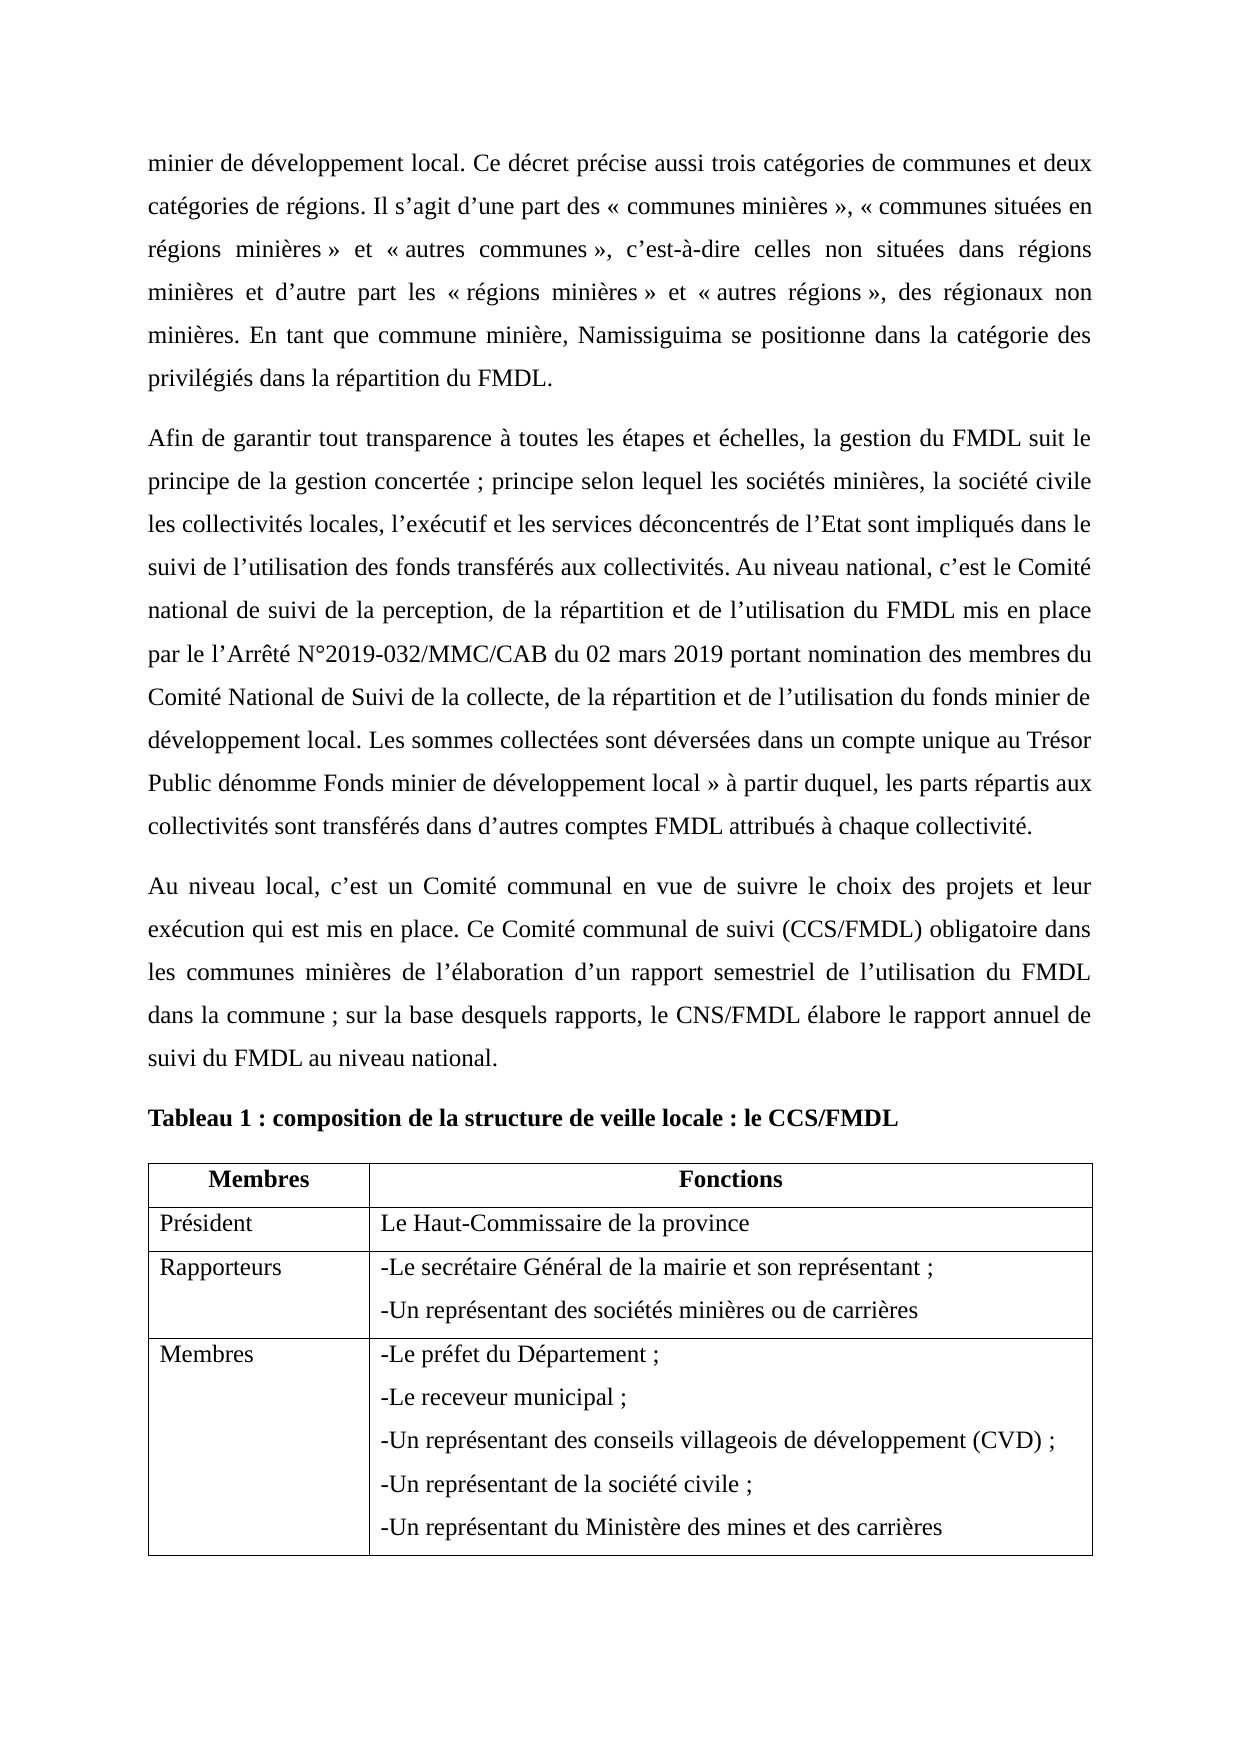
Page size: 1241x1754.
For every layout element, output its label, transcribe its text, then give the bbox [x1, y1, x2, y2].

table_header Membres [149, 1164, 369, 1207]
table_header Fonctions [370, 1164, 1092, 1207]
table_cell -Le préfet du Département ; -Le receveur municipal ; -Un représentant des conseils villageois de développement (CVD) ; -Un représentant de la société civile ; -Un représentant du Ministère des mines et des carrières [370, 1339, 1092, 1555]
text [148, 148, 1093, 392]
table_cell -Le secrétaire Général de la mairie et son représentant ; -Un représentant des sociétés minières ou de carrières [370, 1252, 1092, 1338]
text Afin de garantir tout transparence à toutes les étapes et échelles, la gestion du FMDL suit le principe de la gestion concertée ; principe selon lequel les sociétés minières, la société civile les collectivités locales, l’exécutif et les services déconcentrés de l’Etat sont impliqués dans le suivi de l’utilisation des fonds transférés aux collectivités. Au niveau national, c’est le Comité national de suivi de la perception, de la répartition et de l’utilisation du FMDL mis en place par le l’Arrêté N°2019-032/MMC/CAB du 02 mars 2019 portant nomination des membres du Comité National de Suivi de la collecte, de la répartition et de l’utilisation du fonds minier de développement local. Les sommes collectées sont déversées dans un compte unique au Trésor Public dénomme Fonds minier de développement local » à partir duquel, les parts répartis aux collectivités sont transférés dans d’autres comptes FMDL attribués à chaque collectivité. [148, 423, 1093, 840]
table_cell Le Haut-Commissaire de la province [370, 1208, 1092, 1251]
table_cell Membres [149, 1339, 369, 1555]
text Tableau 1 : composition de la structure de veille locale : le CCS/FMDL [148, 1103, 1093, 1132]
text Au niveau local, c’est un Comité communal en vue de suivre le choix des projets et leur exécution qui est mis en place. Ce Comité communal de suivi (CCS/FMDL) obligatoire dans les communes minières de l’élaboration d’un rapport semestriel de l’utilisation du FMDL dans la commune ; sur la base desquels rapports, le CNS/FMDL élabore le rapport annuel de suivi du FMDL au niveau national. [148, 871, 1093, 1072]
table_cell Président [149, 1208, 369, 1251]
table_cell Rapporteurs [149, 1252, 369, 1338]
